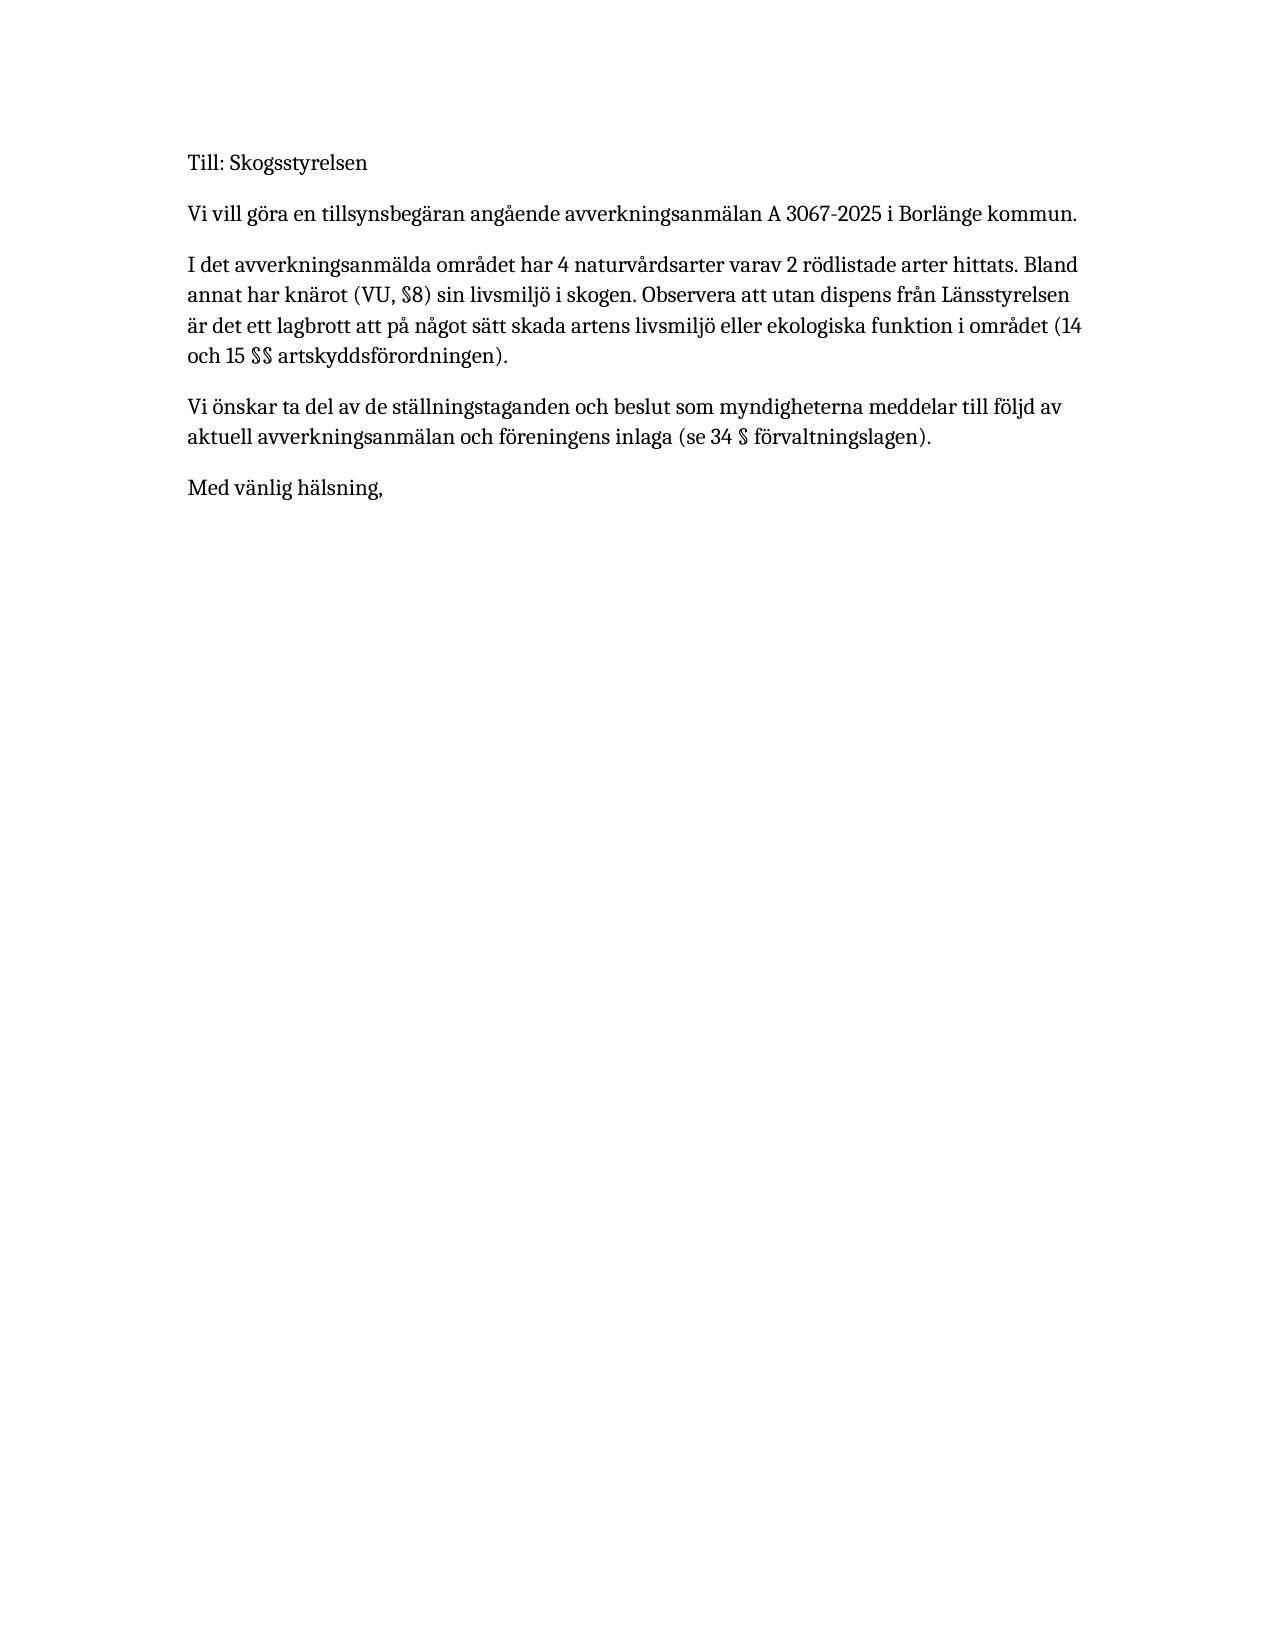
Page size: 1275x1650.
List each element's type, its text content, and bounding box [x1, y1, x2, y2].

text Vi önskar ta del av de ställningstaganden och beslut som myndigheterna meddelar till följd av aktuell avverkningsanmälan och föreningens inlaga (se 34 § förvaltningslagen). [187, 394, 1087, 450]
text Till: Skogsstyrelsen [187, 150, 1087, 176]
text Vi vill göra en tillsynsbegäran angående avverkningsanmälan A 3067-2025 i Borlänge kommun. [187, 201, 1087, 227]
text I det avverkningsanmälda området har 4 naturvårdsarter varav 2 rödlistade arter hittats. Bland annat har knärot (VU, §8) sin livsmiljö i skogen. Observera att utan dispens från Länsstyrelsen är det ett lagbrott att på något sätt skada artens livsmiljö eller ekologiska funktion i området (14 och 15 §§ artskyddsförordningen). [187, 252, 1087, 369]
text Med vänlig hälsning, [187, 475, 1087, 532]
